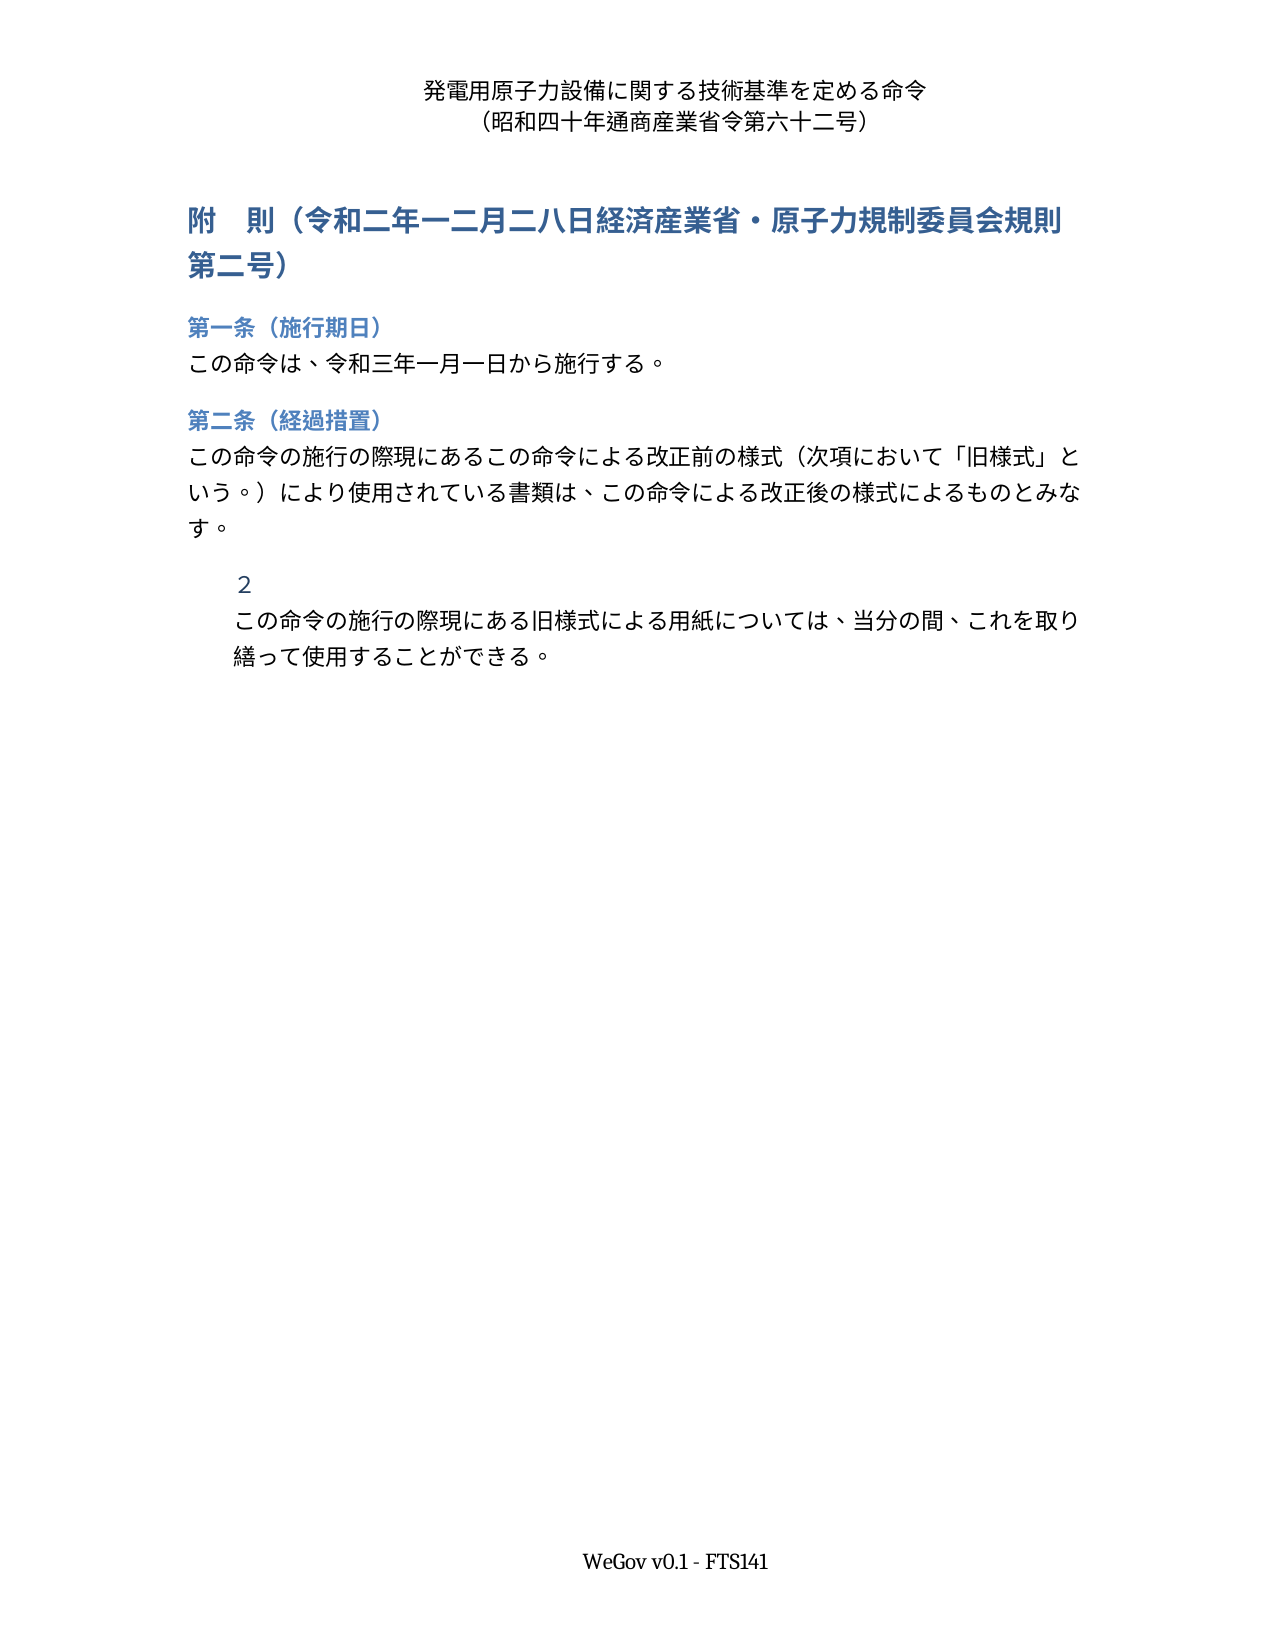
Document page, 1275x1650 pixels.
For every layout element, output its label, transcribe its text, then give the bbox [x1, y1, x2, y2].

subtitle ２ [233, 569, 1087, 601]
text この命令の施行の際現にあるこの命令による改正前の様式（次項において「旧様式」という。）により使用されている書類は、この命令による改正後の様式によるものとみなす。 [187, 441, 1087, 544]
text この命令は、令和三年一月一日から施行する。 [187, 348, 1087, 379]
subtitle 附 則（令和二年一二月二八日経済産業省・原子力規制委員会規則第二号） [187, 200, 1087, 285]
text この命令の施行の際現にある旧様式による用紙については、当分の間、これを取り繕って使用することができる。 [233, 605, 1087, 672]
subtitle 第二条（経過措置） [187, 405, 1087, 436]
subtitle 第一条（施行期日） [187, 312, 1087, 343]
